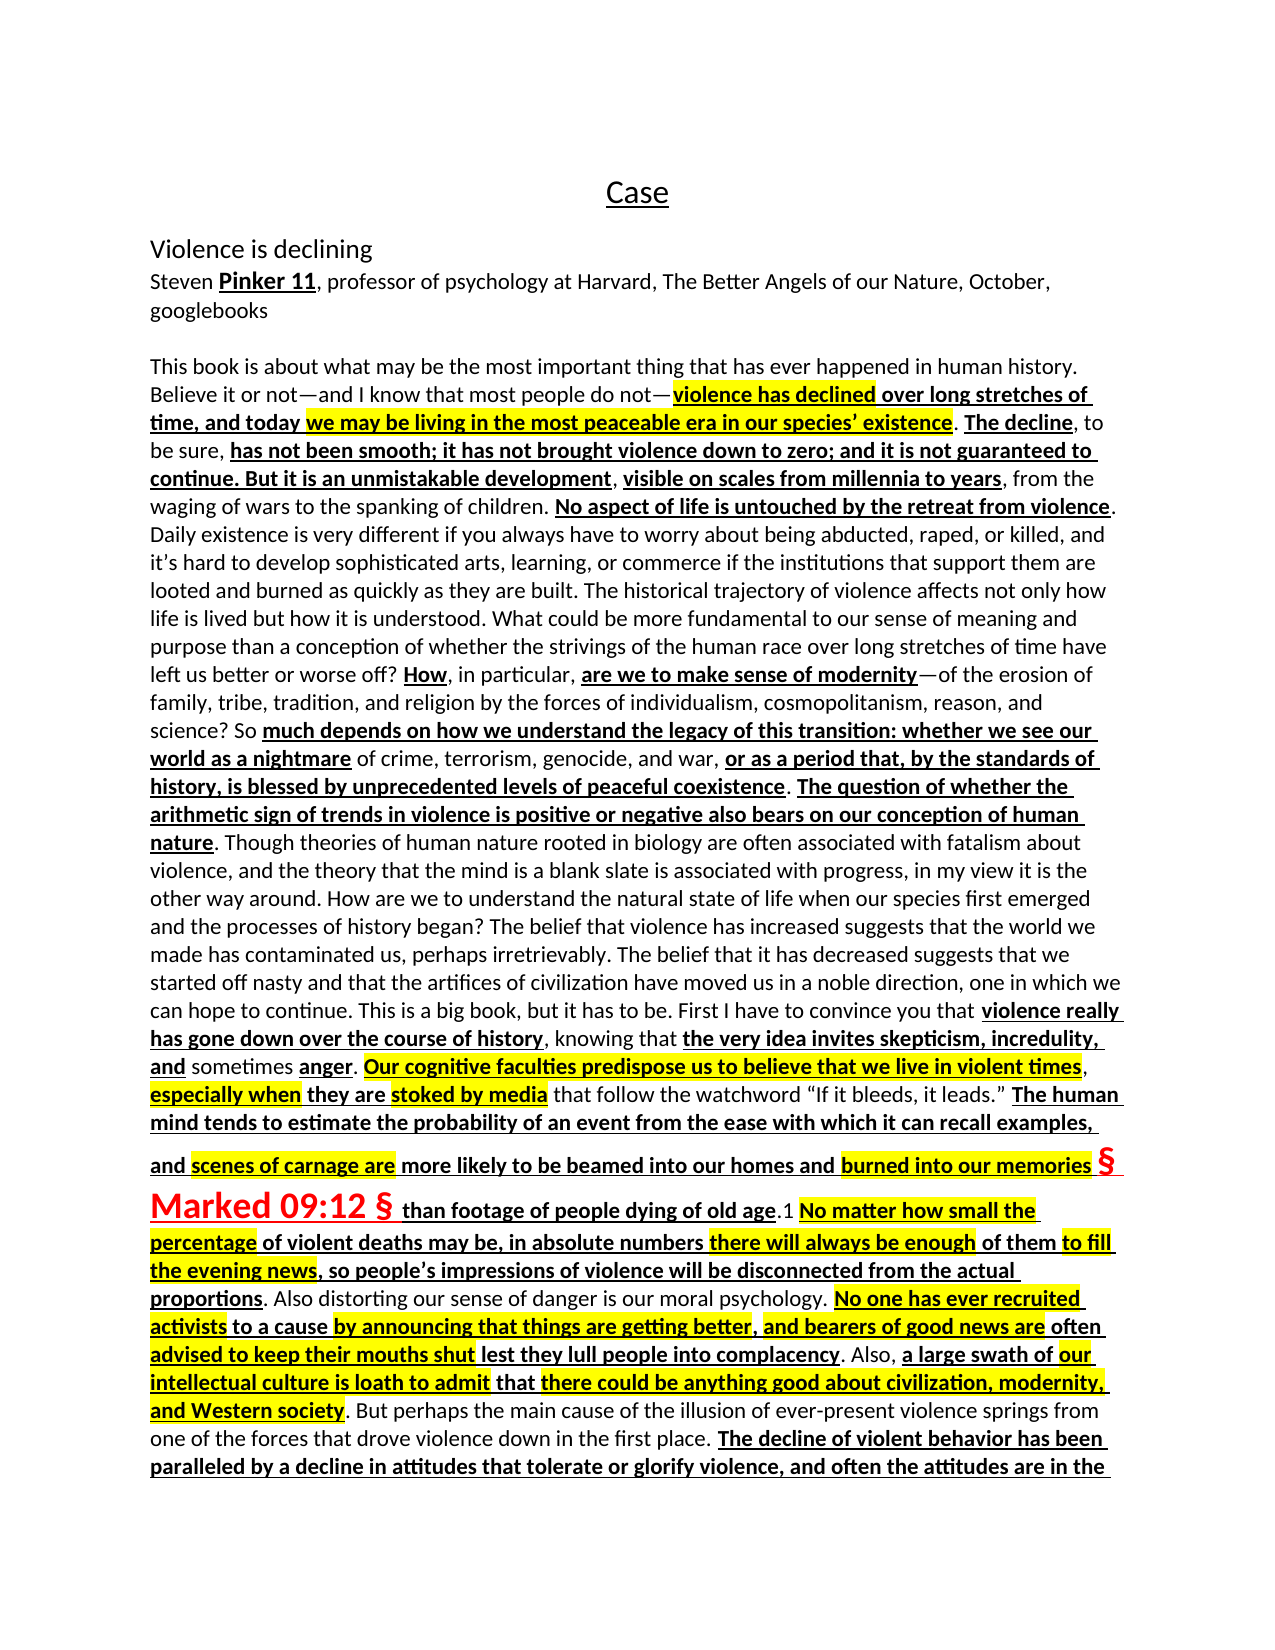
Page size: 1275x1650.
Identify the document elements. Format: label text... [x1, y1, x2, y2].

text Steven Pinker 11, professor of psychology at Harvard, The Better Angels of our Nature, October, googlebooks [150, 265, 1125, 324]
subtitle Case [150, 171, 1125, 212]
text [150, 352, 1125, 1480]
subtitle Violence is declining [150, 232, 1125, 265]
